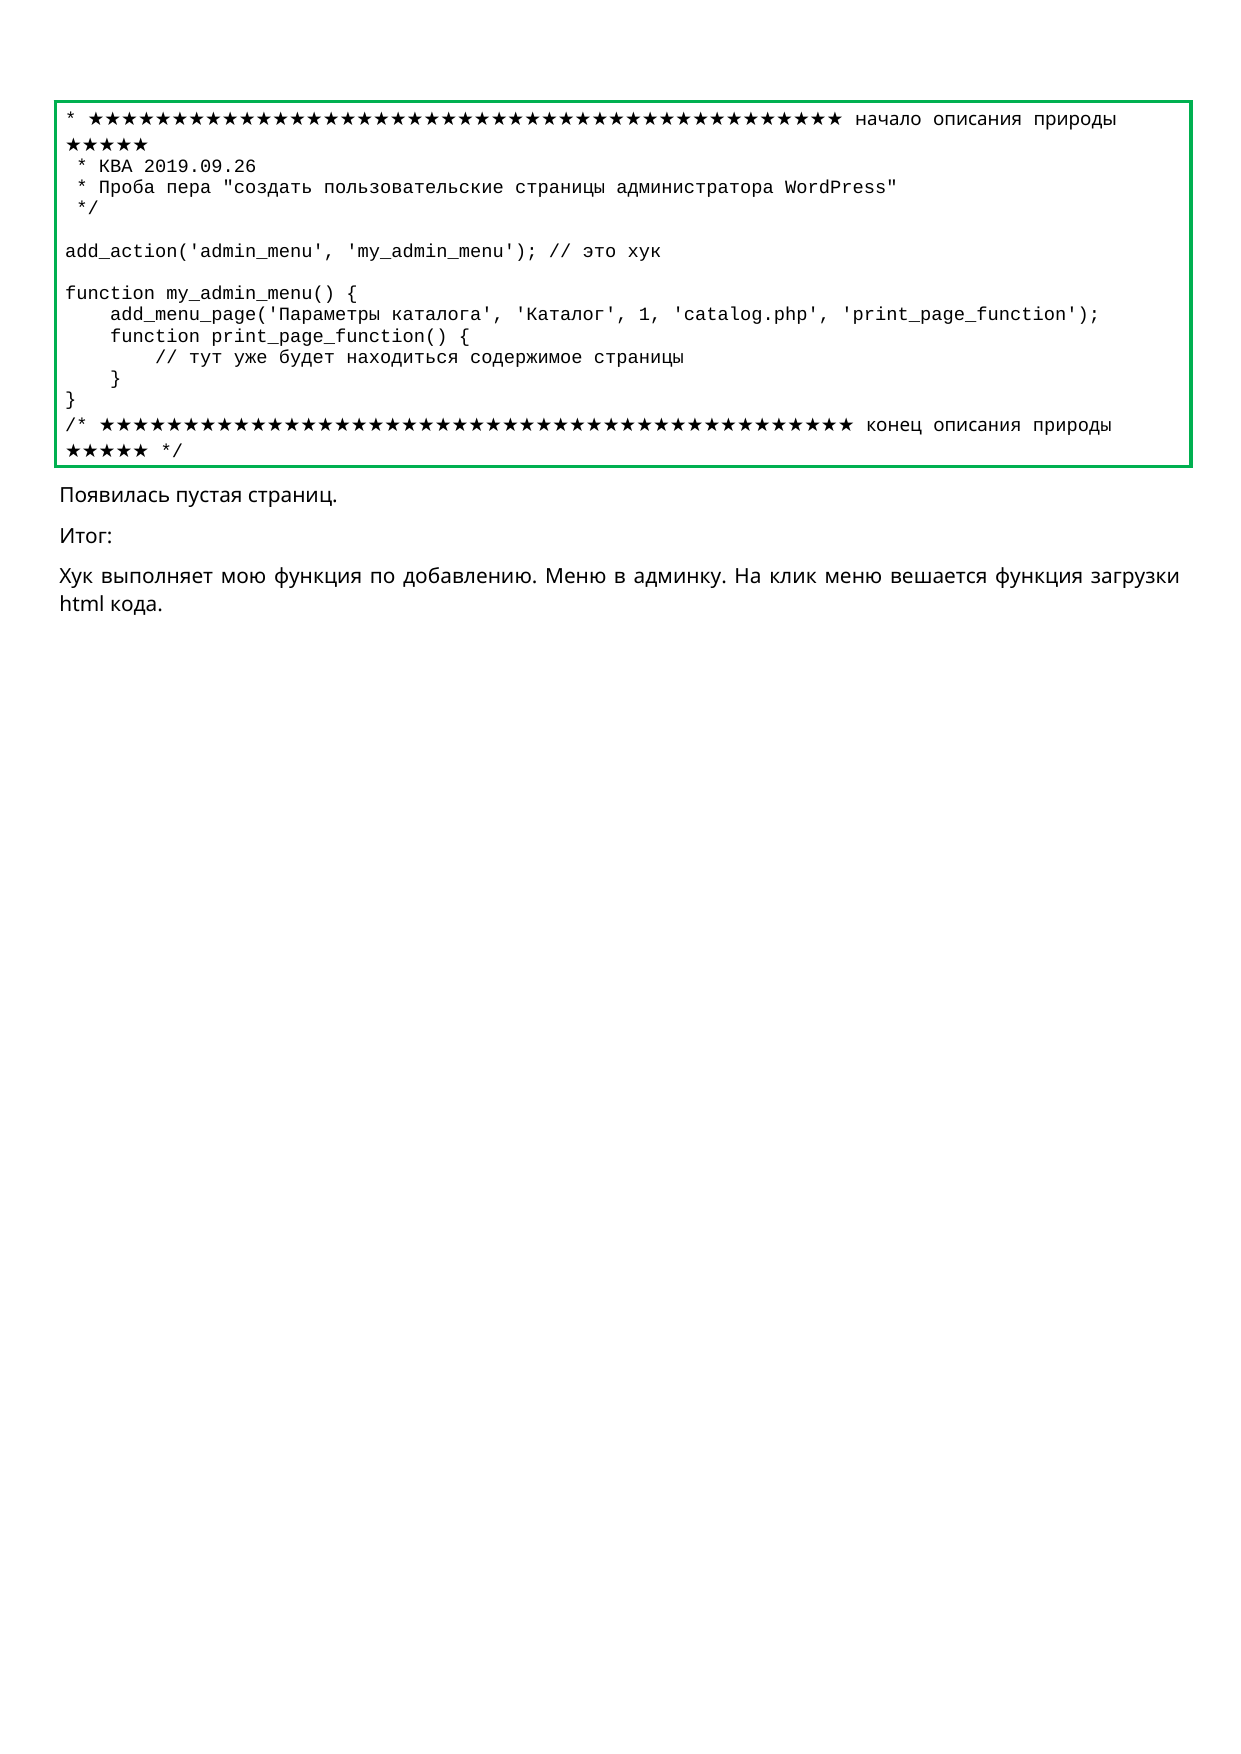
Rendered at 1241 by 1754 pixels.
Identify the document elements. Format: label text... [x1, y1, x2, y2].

text Появилась пустая страниц. [59, 481, 1181, 509]
text // тут уже будет находиться содержимое страницы [57, 342, 1189, 364]
text } [57, 364, 1189, 385]
text Хук выполняет мою функция по добавлению. Меню в админку. На клик меню вешается функция загрузки html кода. [59, 561, 1181, 618]
text */ [57, 194, 1189, 220]
text add_action('admin_menu', 'my_admin_menu'); // это хук [57, 236, 1189, 263]
text function my_admin_menu() { [57, 279, 1189, 300]
text function print_page_function() { [57, 321, 1189, 342]
text /* ★★★★★★★★★★★★★★★★★★★★★★★★★★★★★★★★★★★★★★★★★★★★★ конец описания природы ★★★★★ */ [57, 406, 1189, 465]
text add_menu_page('Параметры каталога', 'Каталог', 1, 'catalog.php', 'print_page_function'); [57, 300, 1189, 321]
text Итог: [59, 521, 1181, 549]
text * КВА 2019.09.26 [57, 151, 1189, 172]
text * ★★★★★★★★★★★★★★★★★★★★★★★★★★★★★★★★★★★★★★★★★★★★★ начало описания природы ★★★★★ [57, 103, 1189, 151]
text } [57, 385, 1189, 406]
text * Проба пера "создать пользовательские страницы администратора WordPress" [57, 172, 1189, 194]
